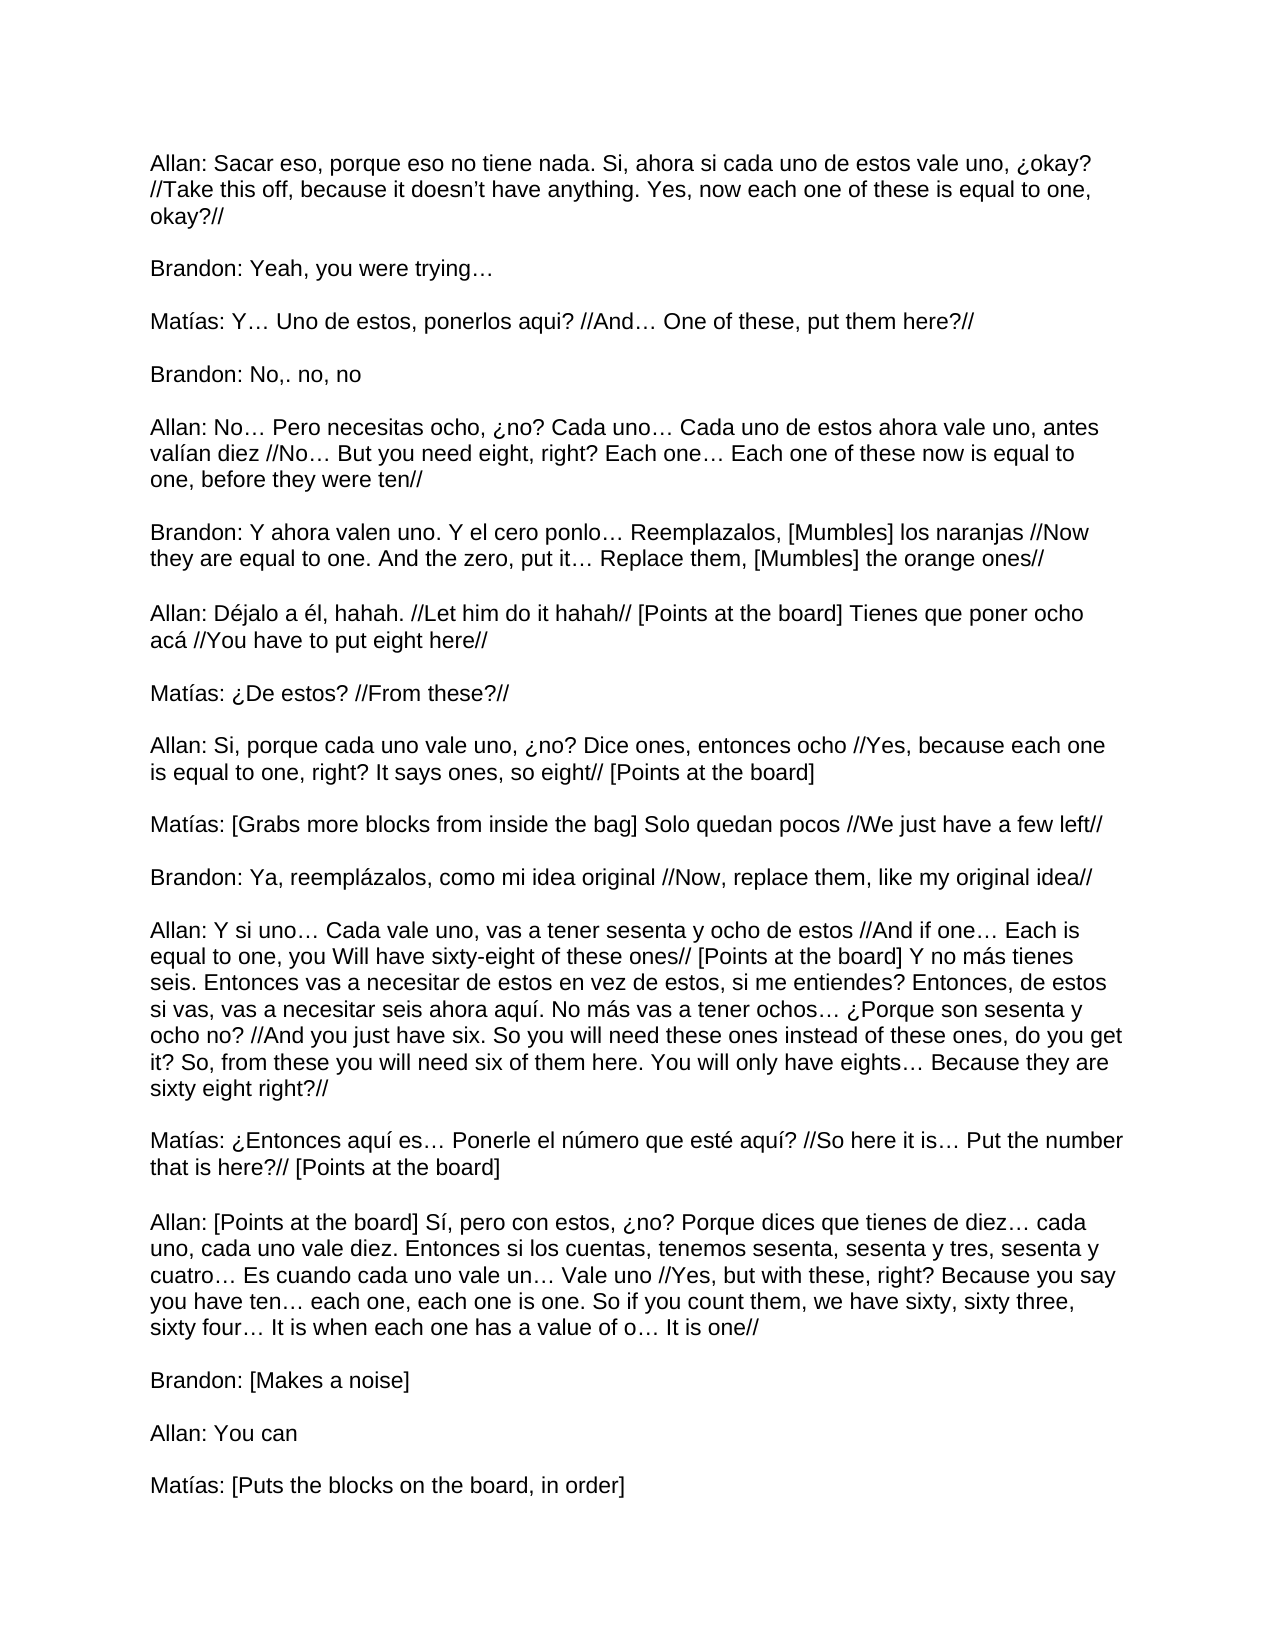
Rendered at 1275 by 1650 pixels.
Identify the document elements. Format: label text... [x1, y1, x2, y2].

text Brandon: No,. no, no [150, 361, 1125, 387]
text Brandon: Y ahora valen uno. Y el cero ponlo… Reemplazalos, [Mumbles] los naranjas //Now they are equal to one. And the zero, put it… Replace them, [Mumbles] the orange ones// [150, 519, 1125, 572]
text Matías: [Puts the blocks on the board, in order] [150, 1472, 1125, 1499]
text Matías: Y… Uno de estos, ponerlos aqui? //And… One of these, put them here?// [150, 308, 1125, 334]
text Allan: Si, porque cada uno vale uno, ¿no? Dice ones, entonces ocho //Yes, because each one is equal to one, right? It says ones, so eight// [Points at the board] [150, 732, 1125, 785]
text Matías: ¿Entonces aquí es… Ponerle el número que esté aquí? //So here it is… Put the number that is here?// [Points at the board] [150, 1127, 1125, 1180]
text Allan: [Points at the board] Sí, pero con estos, ¿no? Porque dices que tienes de diez… cada uno, cada uno vale diez. Entonces si los cuentas, tenemos sesenta, sesenta y tres, sesenta y cuatro… Es cuando cada uno vale un… Vale uno //Yes, but with these, right? Because you say you have ten… each one, each one is one. So if you count them, we have sixty, sixty three, sixty four… It is when each one has a value of o… It is one// [150, 1209, 1125, 1341]
text Matías: ¿De estos? //From these?// [150, 679, 1125, 706]
text Brandon: [Makes a noise] [150, 1367, 1125, 1393]
text Allan: Sacar eso, porque eso no tiene nada. Si, ahora si cada uno de estos vale uno, ¿okay? //Take this off, because it doesn’t have anything. Yes, now each one of these is equal to one, okay?// [150, 150, 1125, 229]
text Matías: [Grabs more blocks from inside the bag] Solo quedan pocos //We just have a few left// [150, 811, 1125, 838]
text Allan: Y si uno… Cada vale uno, vas a tener sesenta y ocho de estos //And if one… Each is equal to one, you Will have sixty-eight of these ones// [Points at the board] Y no más tienes seis. Entonces vas a necesitar de estos en vez de estos, si me entiendes? Entonces, de estos si vas, vas a necesitar seis ahora aquí. No más vas a tener ochos… ¿Porque son sesenta y ocho no? //And you just have six. So you will need these ones instead of these ones, do you get it? So, from these you will need six of them here. You will only have eights… Because they are sixty eight right?// [150, 917, 1125, 1101]
text Allan: You can [150, 1420, 1125, 1446]
text Brandon: Ya, reemplázalos, como mi idea original //Now, replace them, like my original idea// [150, 864, 1125, 890]
text Brandon: Yeah, you were trying… [150, 255, 1125, 282]
text Allan: No… Pero necesitas ocho, ¿no? Cada uno… Cada uno de estos ahora vale uno, antes valían diez //No… But you need eight, right? Each one… Each one of these now is equal to one, before they were ten// [150, 413, 1125, 493]
text Allan: Déjalo a él, hahah. //Let him do it hahah// [Points at the board] Tienes que poner ocho acá //You have to put eight here// [150, 600, 1125, 653]
